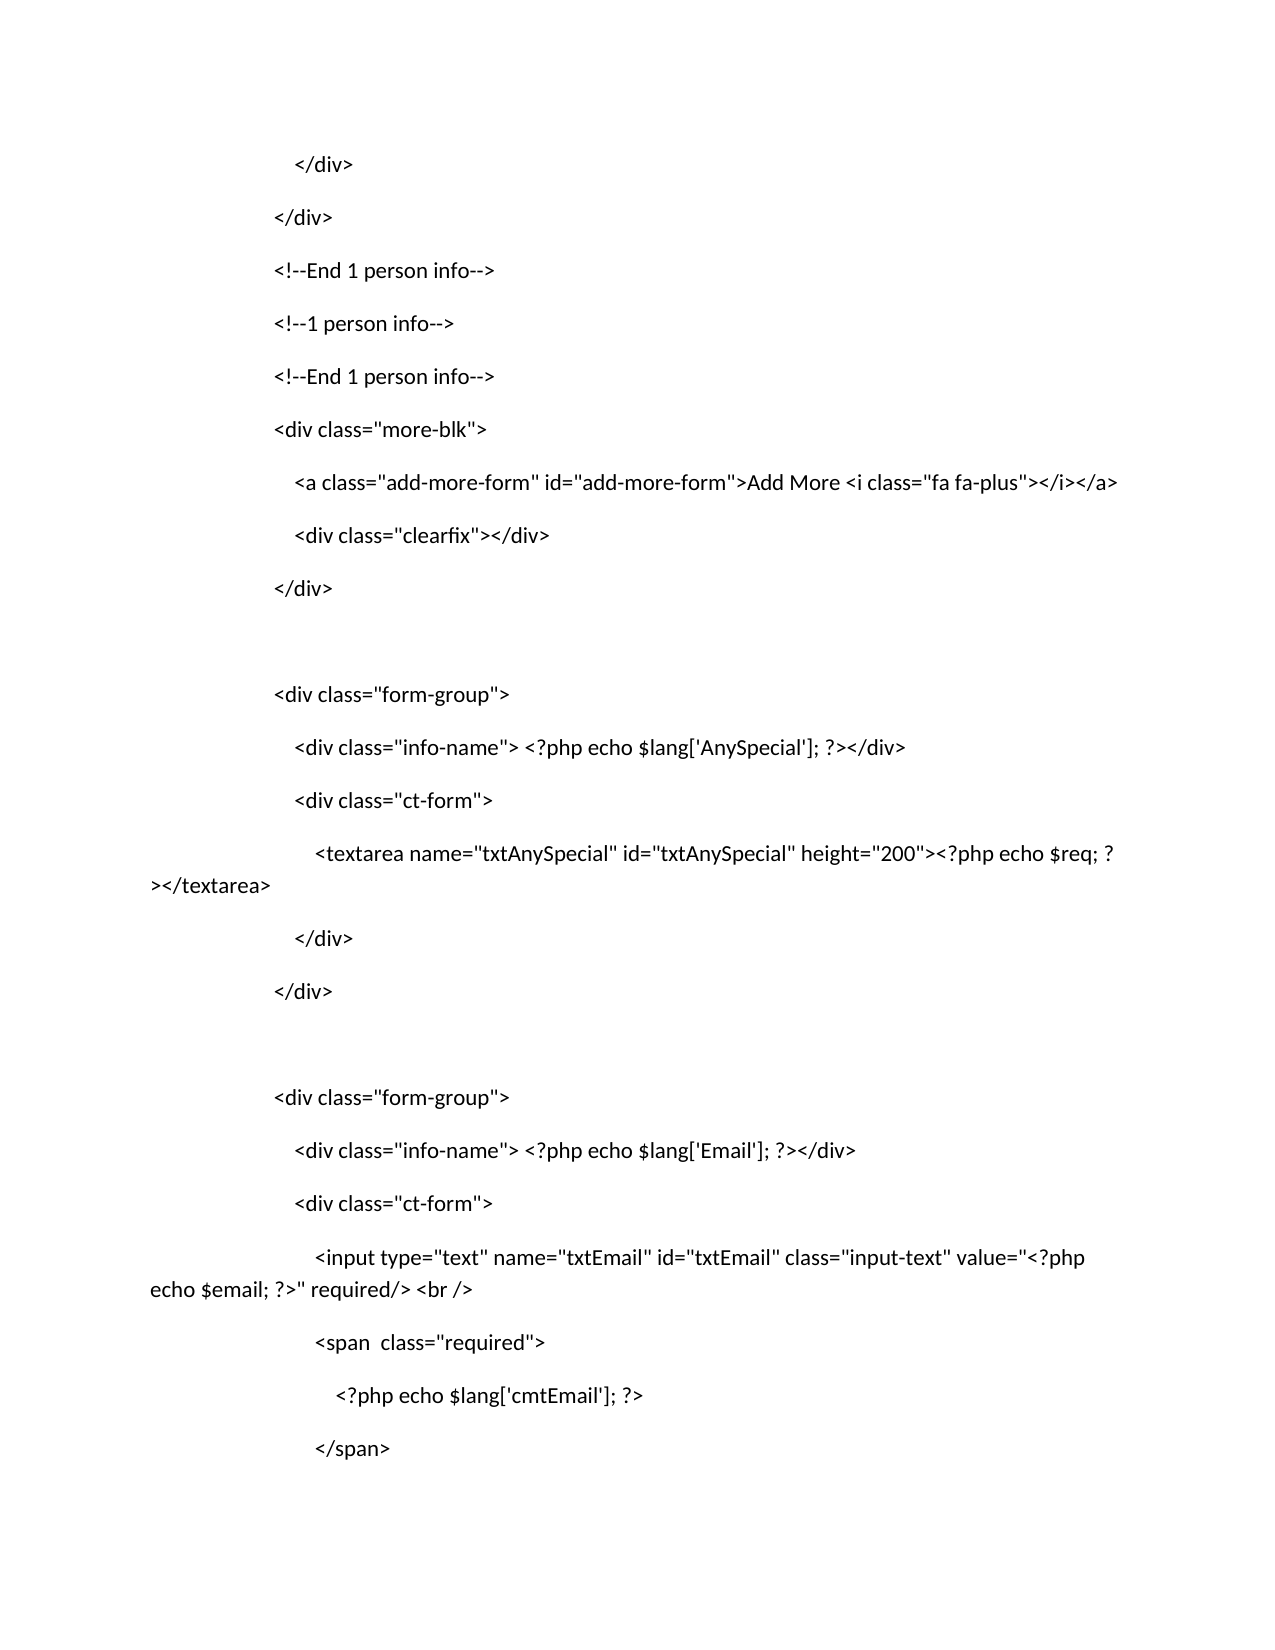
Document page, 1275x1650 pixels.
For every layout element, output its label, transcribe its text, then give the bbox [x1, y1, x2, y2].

text </div> [150, 203, 1125, 231]
text <div class="ct-form"> [150, 1189, 1125, 1218]
text </span> [150, 1434, 1125, 1462]
text <div class="ct-form"> [150, 786, 1125, 814]
text </div> [150, 150, 1125, 178]
text <div class="more-blk"> [150, 415, 1125, 443]
text <div class="info-name"> <?php echo $lang['Email']; ?></div> [150, 1137, 1125, 1164]
text <div class="info-name"> <?php echo $lang['AnySpecial']; ?></div> [150, 733, 1125, 761]
text </div> [150, 977, 1125, 1006]
text <div class="clearfix"></div> [150, 521, 1125, 549]
text <span class="required"> [150, 1328, 1125, 1356]
text <input type="text" name="txtEmail" id="txtEmail" class="input-text" value="<?php echo $email; ?>" required/> <br /> [150, 1243, 1125, 1303]
text <textarea name="txtAnySpecial" id="txtAnySpecial" height="200"><?php echo $req; ?></textarea> [150, 839, 1125, 899]
text <div class="form-group"> [150, 680, 1125, 708]
text <!--1 person info--> [150, 309, 1125, 337]
text <!--End 1 person info--> [150, 256, 1125, 284]
text </div> [150, 924, 1125, 952]
text </div> [150, 574, 1125, 602]
text <?php echo $lang['cmtEmail']; ?> [150, 1381, 1125, 1409]
text <a class="add-more-form" id="add-more-form">Add More <i class="fa fa-plus"></i></a> [150, 468, 1125, 496]
text <div class="form-group"> [150, 1083, 1125, 1112]
text <!--End 1 person info--> [150, 362, 1125, 390]
